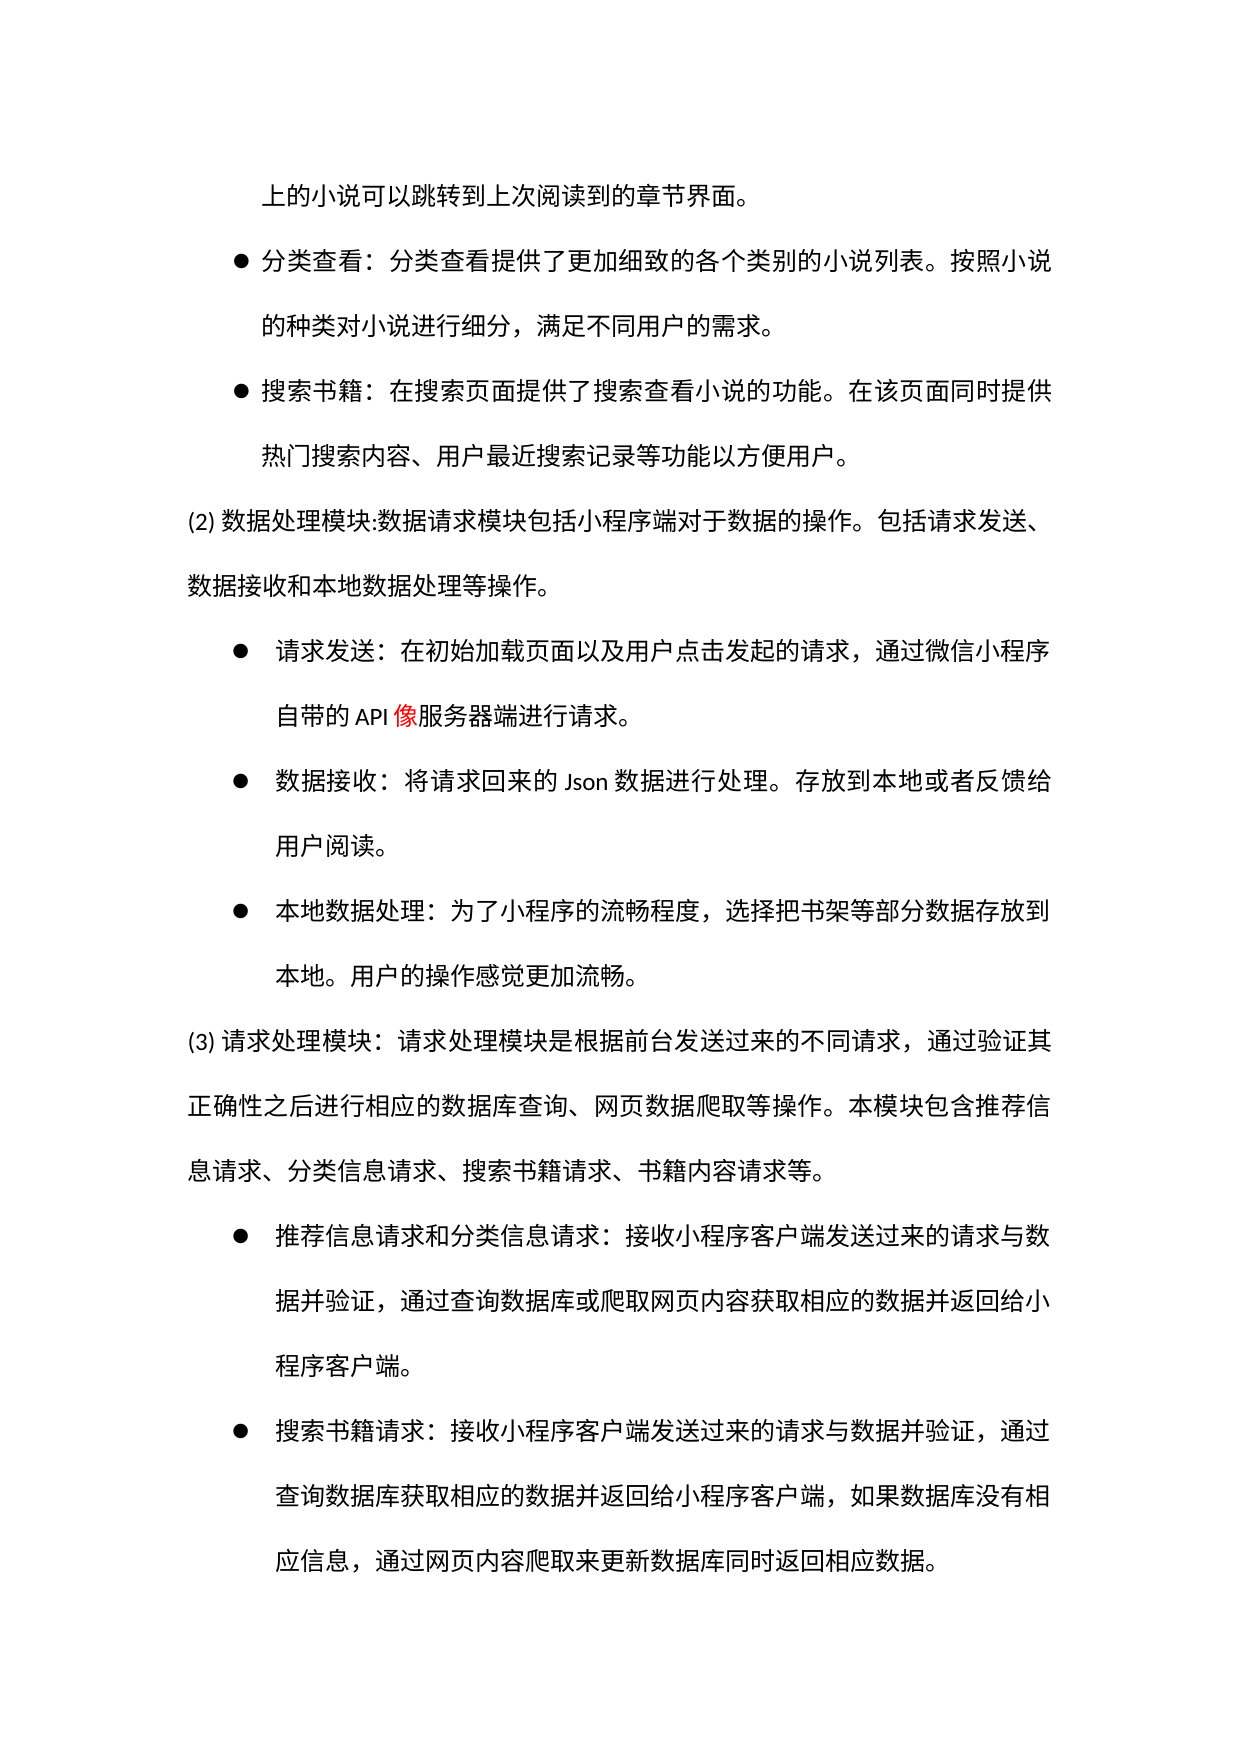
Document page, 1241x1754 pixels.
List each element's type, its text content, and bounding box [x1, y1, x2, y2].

list 数据接收：将请求回来的Json数据进行处理。存放到本地或者反馈给用户阅读。 [231, 747, 1053, 877]
list 分类查看：分类查看提供了更加细致的各个类别的小说列表。按照小说的种类对小说进行细分，满足不同用户的需求。 [232, 227, 1053, 357]
list 推荐信息请求和分类信息请求：接收小程序客户端发送过来的请求与数据并验证，通过查询数据库或爬取网页内容获取相应的数据并返回给小程序客户端。 [231, 1202, 1053, 1397]
list 本地数据处理：为了小程序的流畅程度，选择把书架等部分数据存放到本地。用户的操作感觉更加流畅。 [231, 877, 1053, 1007]
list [232, 162, 1053, 227]
list 数据处理模块:数据请求模块包括小程序端对于数据的操作。包括请求发送、数据接收和本地数据处理等操作。 [187, 487, 1053, 617]
list 请求发送：在初始加载页面以及用户点击发起的请求，通过微信小程序自带的API像服务器端进行请求。 [231, 617, 1053, 747]
list 搜索书籍：在搜索页面提供了搜索查看小说的功能。在该页面同时提供热门搜索内容、用户最近搜索记录等功能以方便用户。 [232, 357, 1053, 487]
list 请求处理模块：请求处理模块是根据前台发送过来的不同请求，通过验证其正确性之后进行相应的数据库查询、网页数据爬取等操作。本模块包含推荐信息请求、分类信息请求、搜索书籍请求、书籍内容请求等。 [187, 1007, 1053, 1202]
list 搜索书籍请求：接收小程序客户端发送过来的请求与数据并验证，通过查询数据库获取相应的数据并返回给小程序客户端，如果数据库没有相应信息，通过网页内容爬取来更新数据库同时返回相应数据。 [231, 1397, 1053, 1592]
